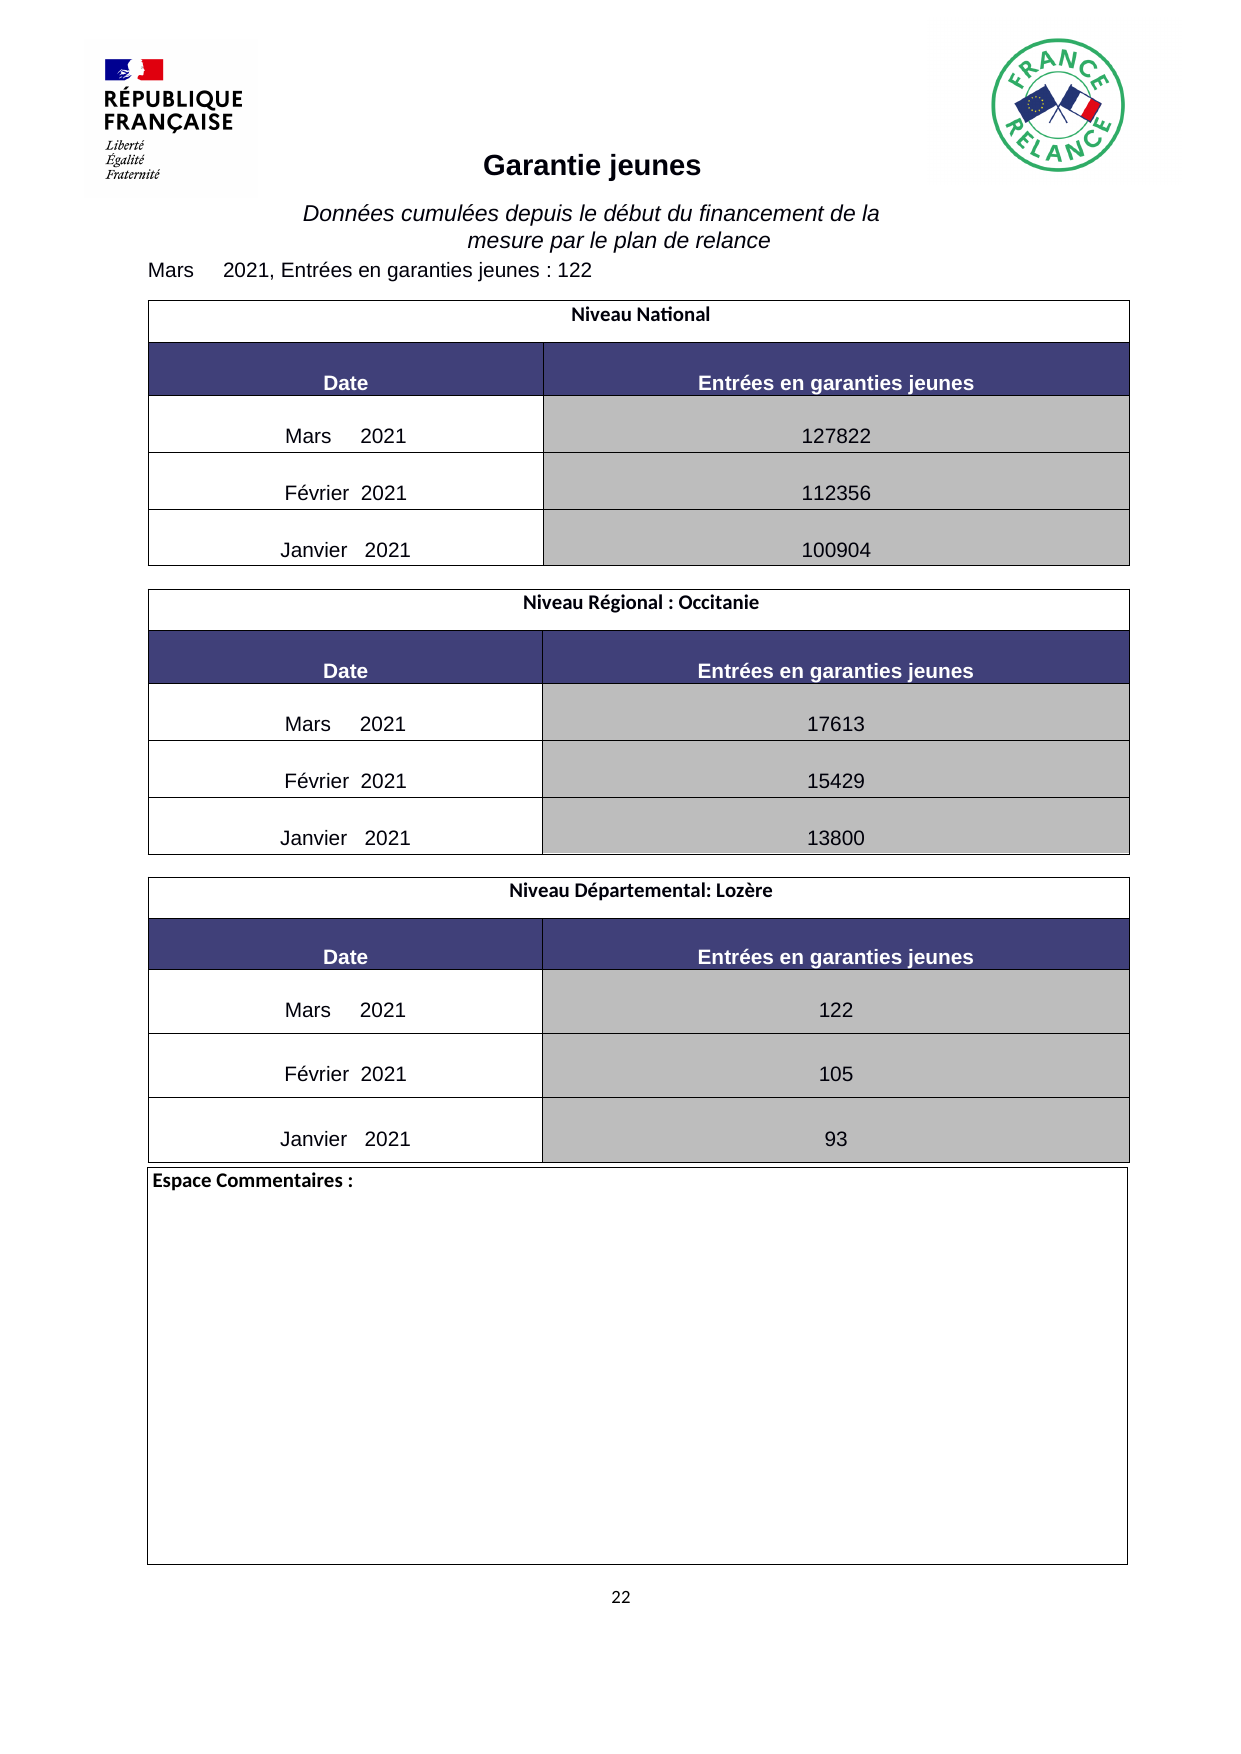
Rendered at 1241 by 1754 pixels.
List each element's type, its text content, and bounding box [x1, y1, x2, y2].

picture [926, 17, 1182, 185]
table_cell Date [149, 631, 542, 683]
table_header Niveau National [149, 301, 1129, 342]
table_cell Entrées en garanties jeunes [543, 631, 1129, 683]
table_cell Mars 2021 [149, 970, 542, 1033]
table_cell 13800 [543, 798, 1129, 853]
table_cell 100904 [544, 510, 1129, 565]
table_cell Date [149, 343, 543, 395]
text Données cumulées depuis le début du financement de la mesure par le plan de relance [148, 200, 1093, 253]
table_cell Janvier 2021 [149, 510, 543, 565]
table_cell 122 [543, 970, 1129, 1033]
table_cell Entrées en garanties jeunes [543, 919, 1129, 969]
text Mars 2021, Entrées en garanties jeunes : 122 [148, 258, 1093, 282]
table_header Niveau Départemental: Lozère [149, 878, 1129, 918]
table_cell 93 [543, 1098, 1129, 1162]
table_cell 112356 [544, 453, 1129, 509]
table_cell Février 2021 [149, 1034, 542, 1097]
table_cell 105 [543, 1034, 1129, 1097]
table_cell Mars 2021 [149, 396, 543, 452]
picture [84, 39, 258, 197]
table_cell Mars 2021 [149, 684, 542, 740]
table_cell 15429 [543, 741, 1129, 797]
table_header Niveau Régional : Occitanie [149, 590, 1129, 630]
table_cell 17613 [543, 684, 1129, 740]
table_cell Janvier 2021 [149, 798, 542, 853]
table_cell Février 2021 [149, 741, 542, 797]
table_cell 127822 [544, 396, 1129, 452]
text Garantie jeunes [258, 148, 926, 181]
table_cell Février 2021 [149, 453, 543, 509]
table_cell Entrées en garanties jeunes [544, 343, 1129, 395]
table_cell Janvier 2021 [149, 1098, 542, 1162]
table_cell Date [149, 919, 542, 969]
